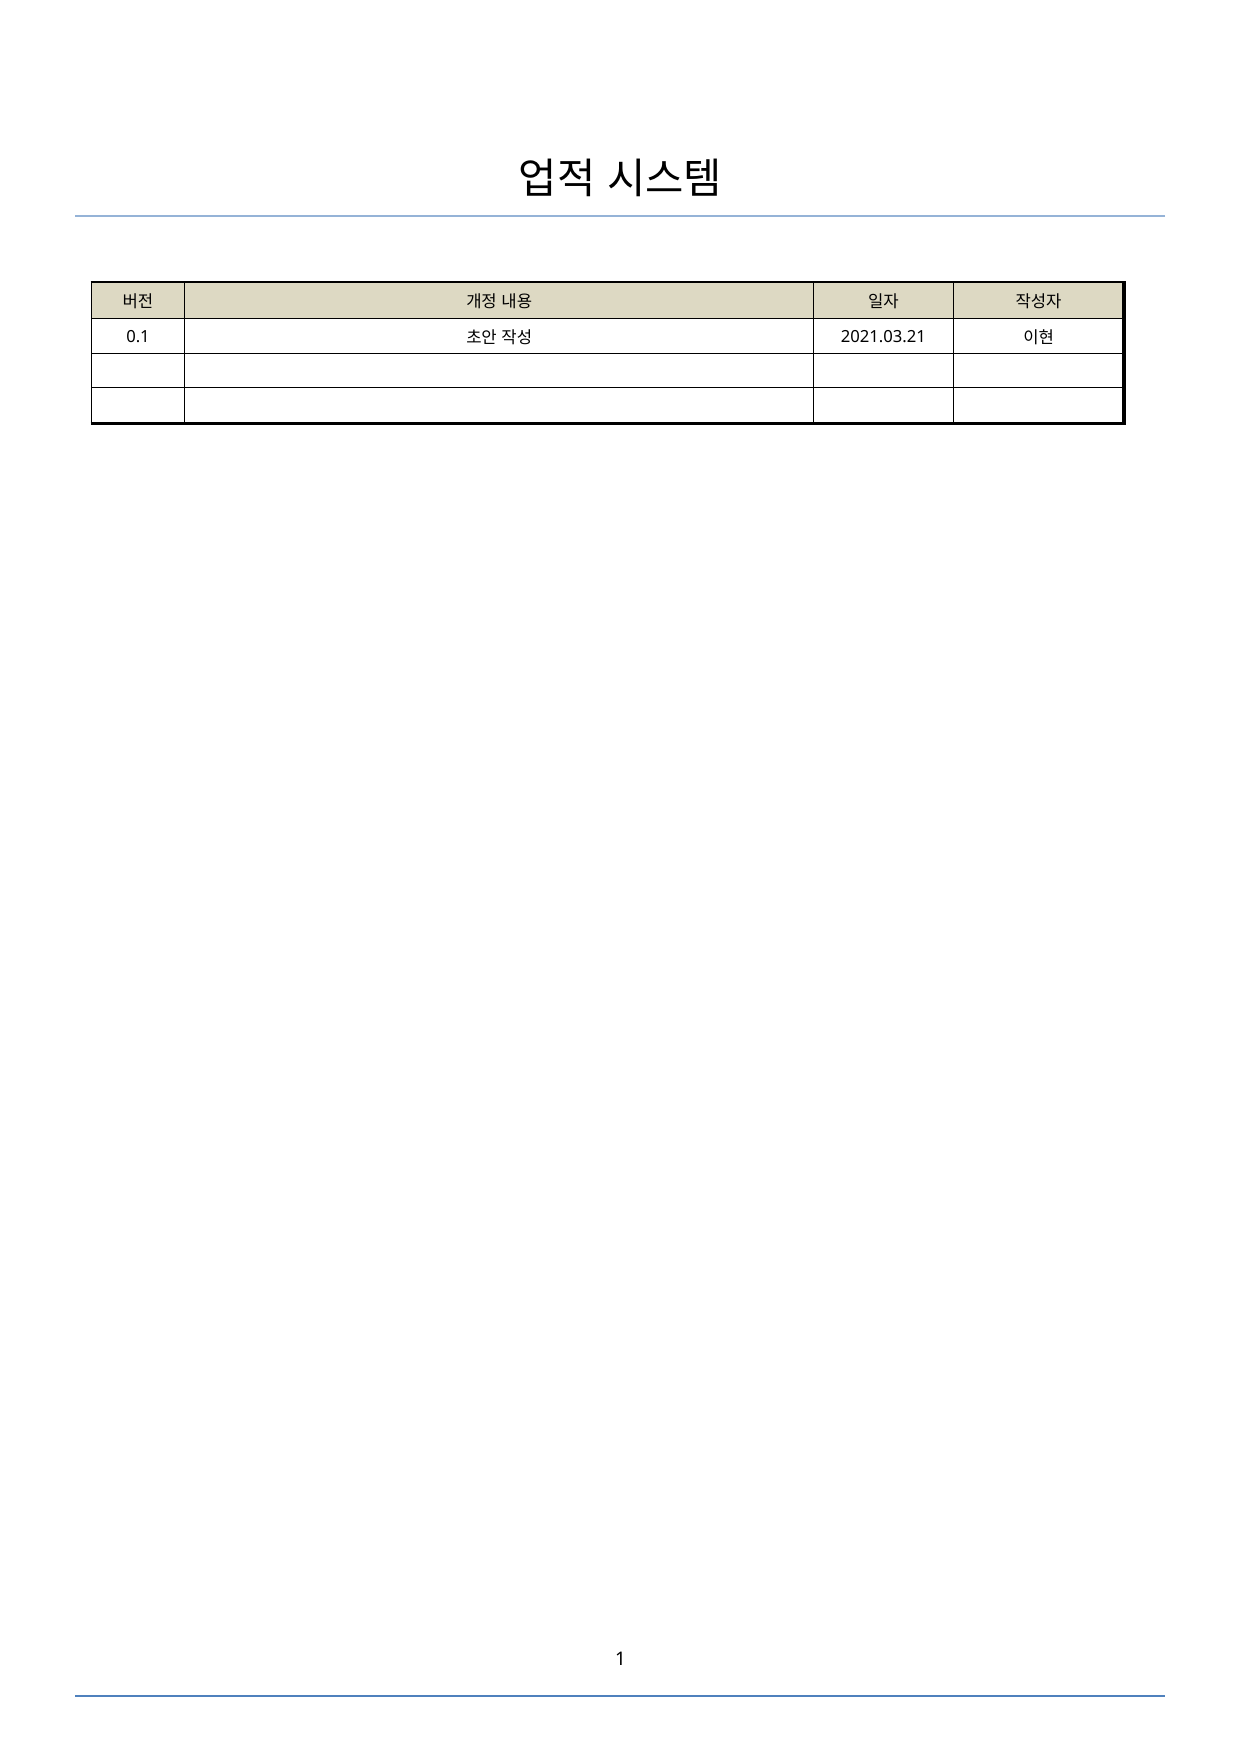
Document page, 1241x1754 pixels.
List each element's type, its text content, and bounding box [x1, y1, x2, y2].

text 업적 시스템 [75, 138, 1165, 215]
